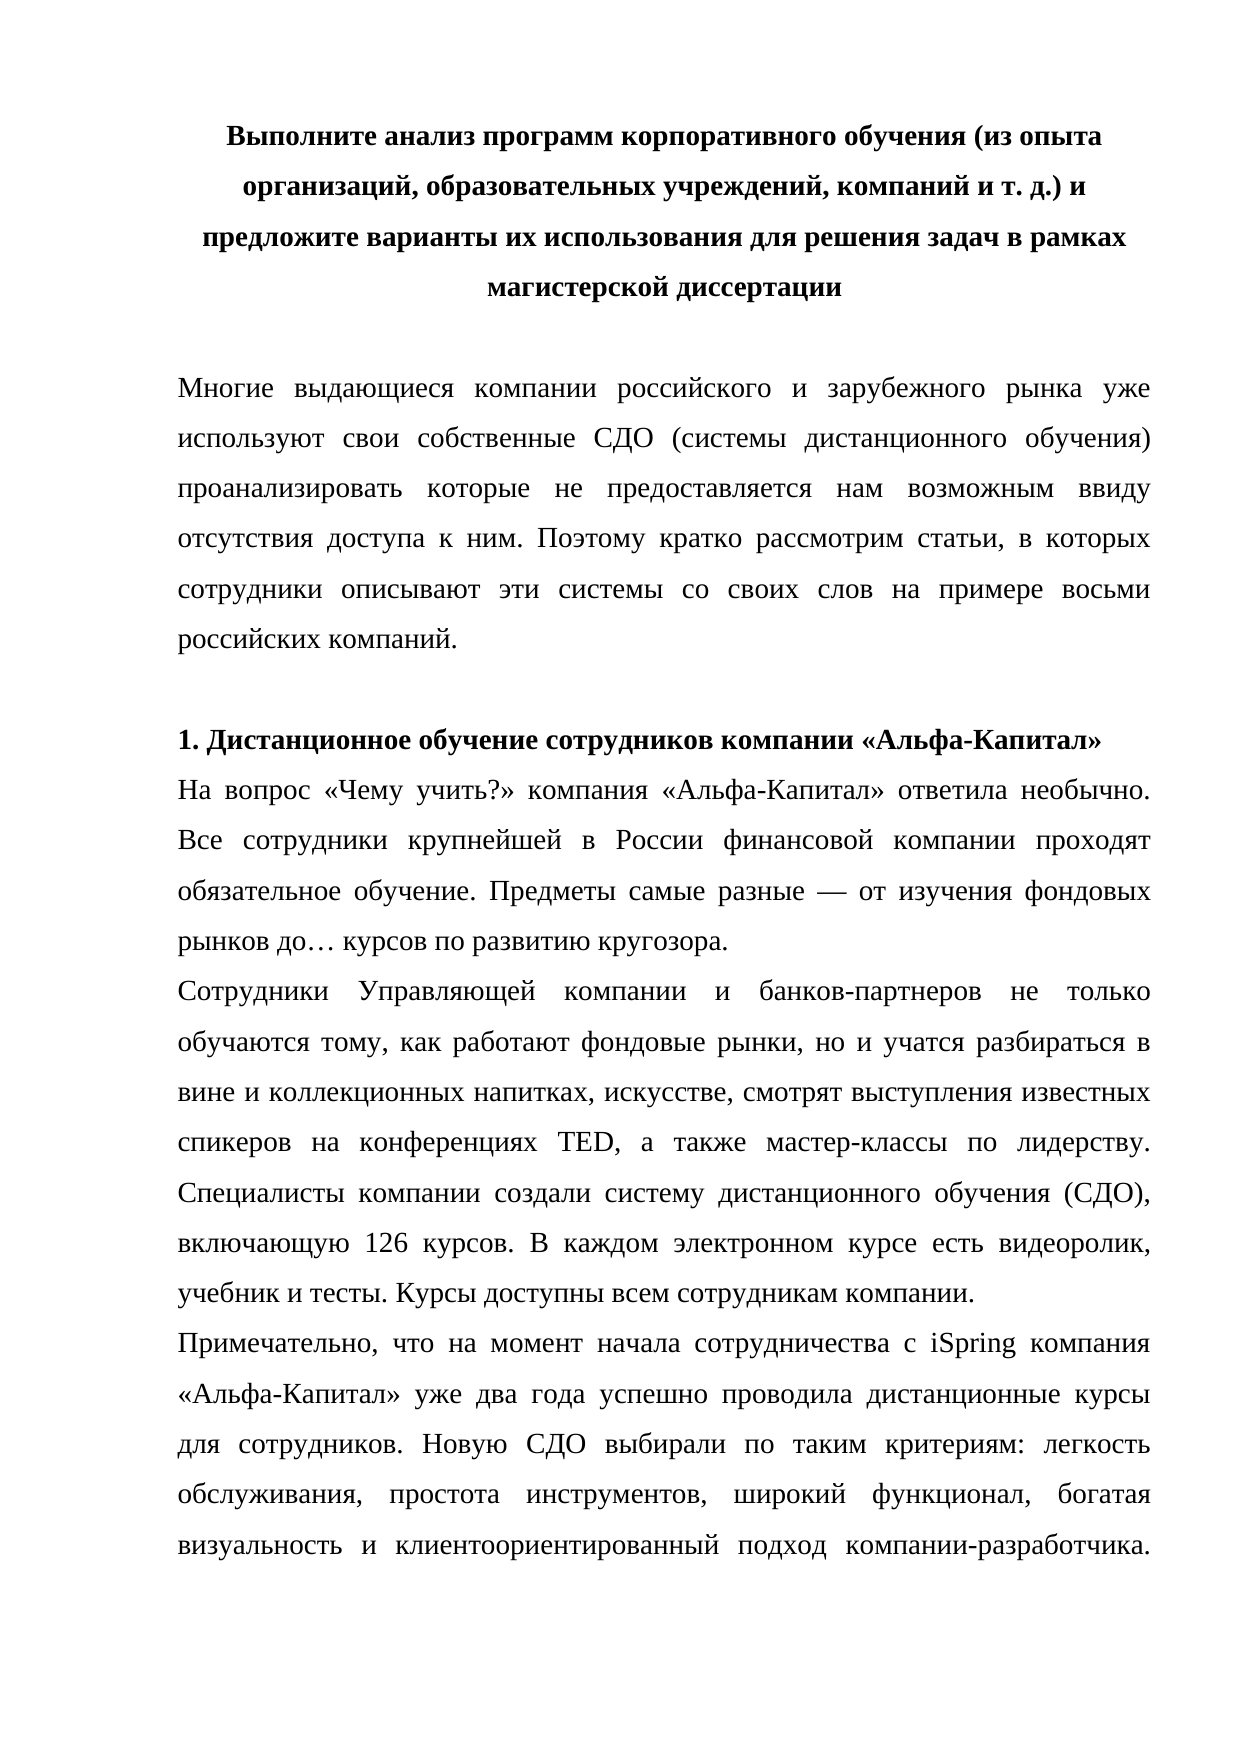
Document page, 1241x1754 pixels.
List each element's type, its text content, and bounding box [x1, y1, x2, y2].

text На вопрос «Чему учить?» компания «Альфа-Капитал» ответила необычно. Все сотрудники крупнейшей в России финансовой компании проходят обязательное обучение. Предметы самые разные — от изучения фондовых рынков до… курсов по развитию кругозора. [177, 772, 1152, 957]
text Сотрудники Управляющей компании и банков-партнеров не только обучаются тому, как работают фондовые рынки, но и учатся разбираться в вине и коллекционных напитках, искусстве, смотрят выступления известных спикеров на конференциях TED, а также мастер-классы по лидерству. Специалисты компании создали систему дистанционного обучения (СДО), включающую 126 курсов. В каждом электронном курсе есть видеоролик, учебник и тесты. Курсы доступны всем сотрудникам компании. [177, 973, 1152, 1309]
text Выполните анализ программ корпоративного обучения (из опыта организаций, образовательных учреждений, компаний и т. д.) и предложите варианты их использования для решения задач в рамках магистерской диссертации [177, 118, 1152, 303]
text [177, 1326, 1152, 1560]
text Многие выдающиеся компании российского и зарубежного рынка уже используют свои собственные СДО (системы дистанционного обучения) проанализировать которые не предоставляется нам возможным ввиду отсутствия доступа к ним. Поэтому кратко рассмотрим статьи, в которых сотрудники описывают эти системы со своих слов на примере восьми российских компаний. [177, 370, 1152, 655]
text 1. Дистанционное обучение сотрудников компании «Альфа-Капитал» [177, 722, 1152, 755]
